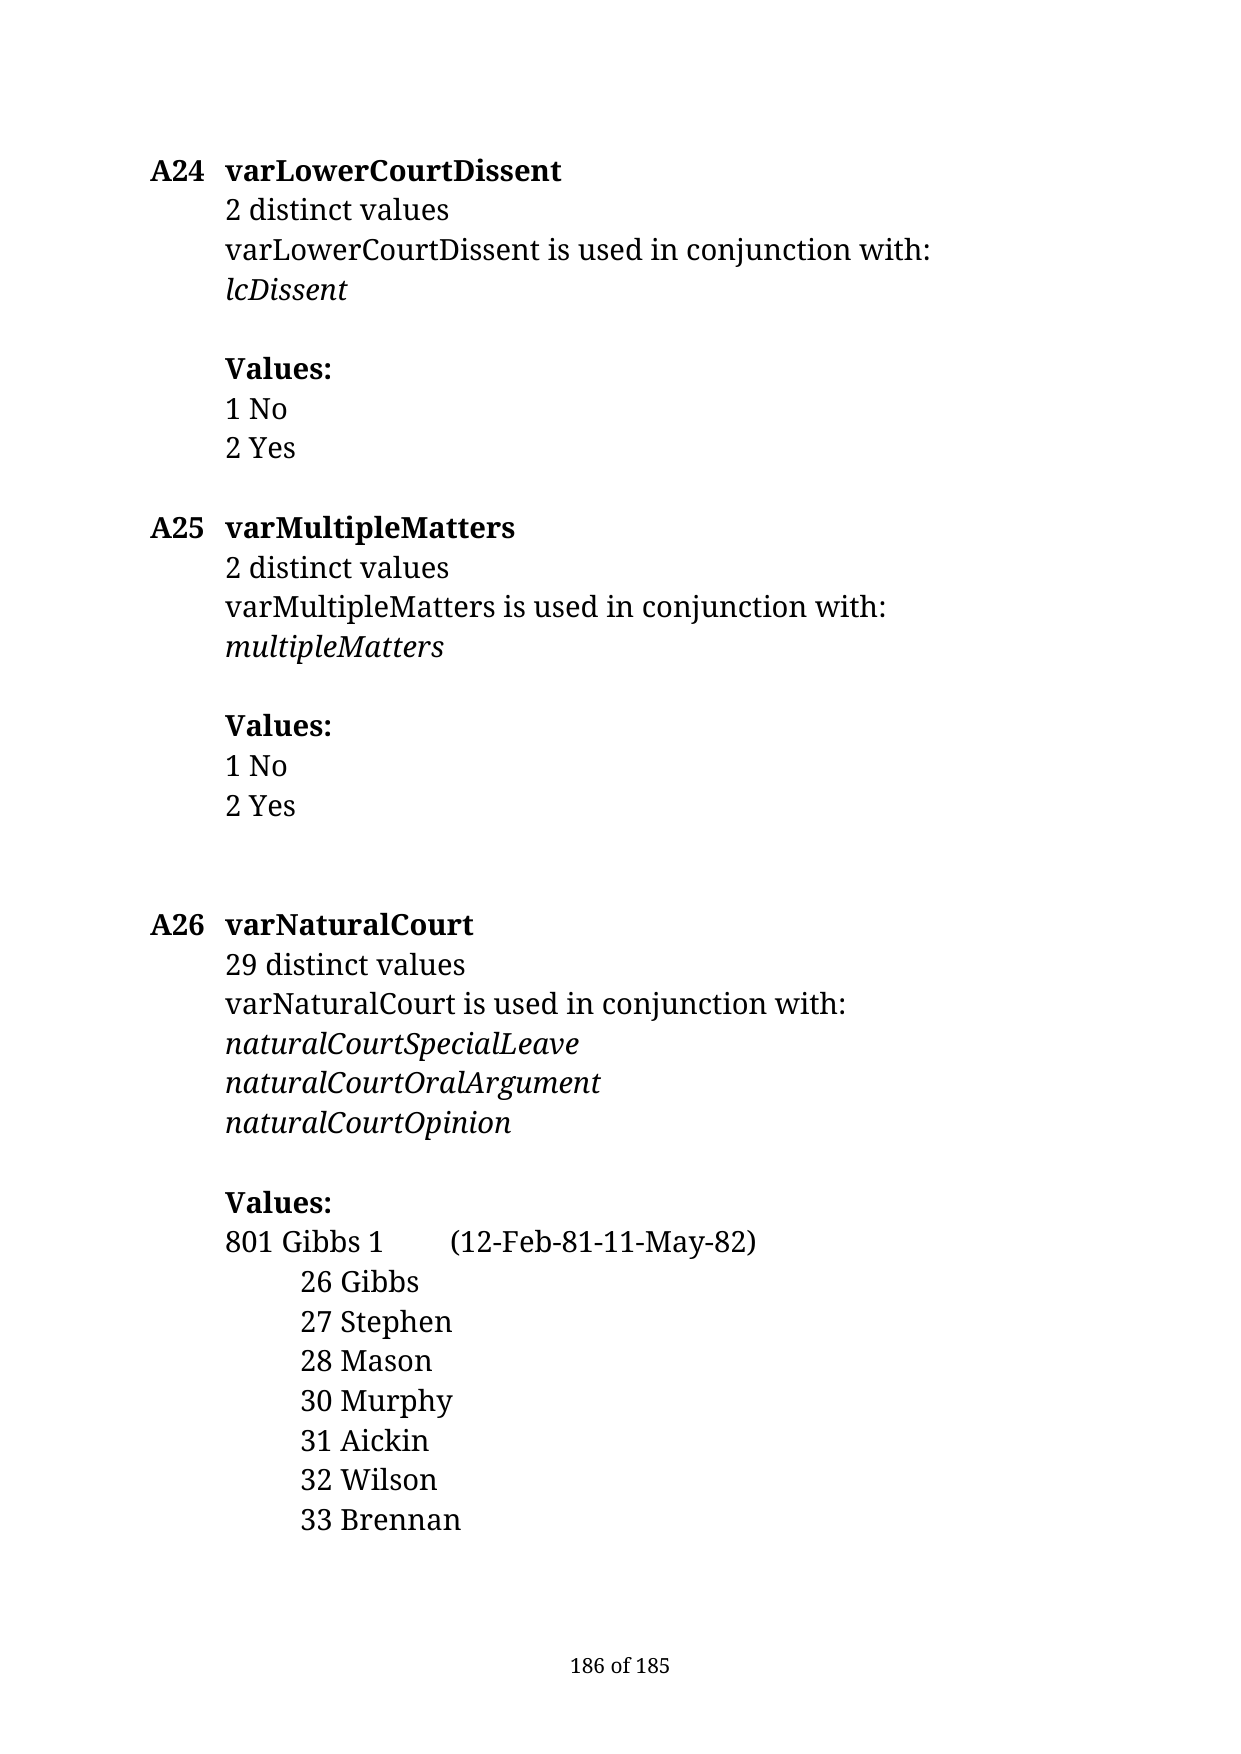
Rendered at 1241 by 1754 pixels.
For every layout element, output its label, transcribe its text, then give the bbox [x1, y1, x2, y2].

text 27 Stephen [225, 1301, 1090, 1341]
text varNaturalCourt is used in conjunction with: [225, 983, 1090, 1023]
text 1 No [150, 388, 1090, 428]
text 32 Wilson [225, 1460, 1090, 1499]
text Values: [150, 706, 1090, 745]
text 26 Gibbs [225, 1261, 1090, 1301]
text Values: [150, 348, 1090, 388]
text 2 distinct values [150, 547, 1090, 587]
text 2 Yes [150, 785, 1090, 825]
list A26 varNaturalCourt [150, 904, 1090, 944]
text naturalCourtSpecialLeave [225, 1023, 1090, 1063]
text 1 No [150, 745, 1090, 785]
text Values: [225, 1182, 1090, 1222]
text varLowerCourtDissent is used in conjunction with: [150, 229, 1090, 269]
text naturalCourtOpinion [225, 1102, 1090, 1142]
text varMultipleMatters is used in conjunction with: [150, 587, 1090, 626]
list A25 varMultipleMatters [150, 507, 1090, 547]
text 31 Aickin [225, 1420, 1090, 1460]
text 33 Brennan [225, 1499, 1090, 1539]
text 2 distinct values [150, 190, 1090, 229]
text 2 Yes [150, 428, 1090, 467]
text lcDissent [150, 269, 1090, 309]
text multipleMatters [150, 626, 1090, 666]
text 29 distinct values [150, 944, 1090, 983]
text 28 Mason [225, 1341, 1090, 1380]
text 30 Murphy [225, 1380, 1090, 1420]
text naturalCourtOralArgument [225, 1063, 1090, 1102]
text 801 Gibbs 1 (12-Feb-81-11-May-82) [150, 1222, 1090, 1261]
list A24 varLowerCourtDissent [150, 150, 1090, 190]
